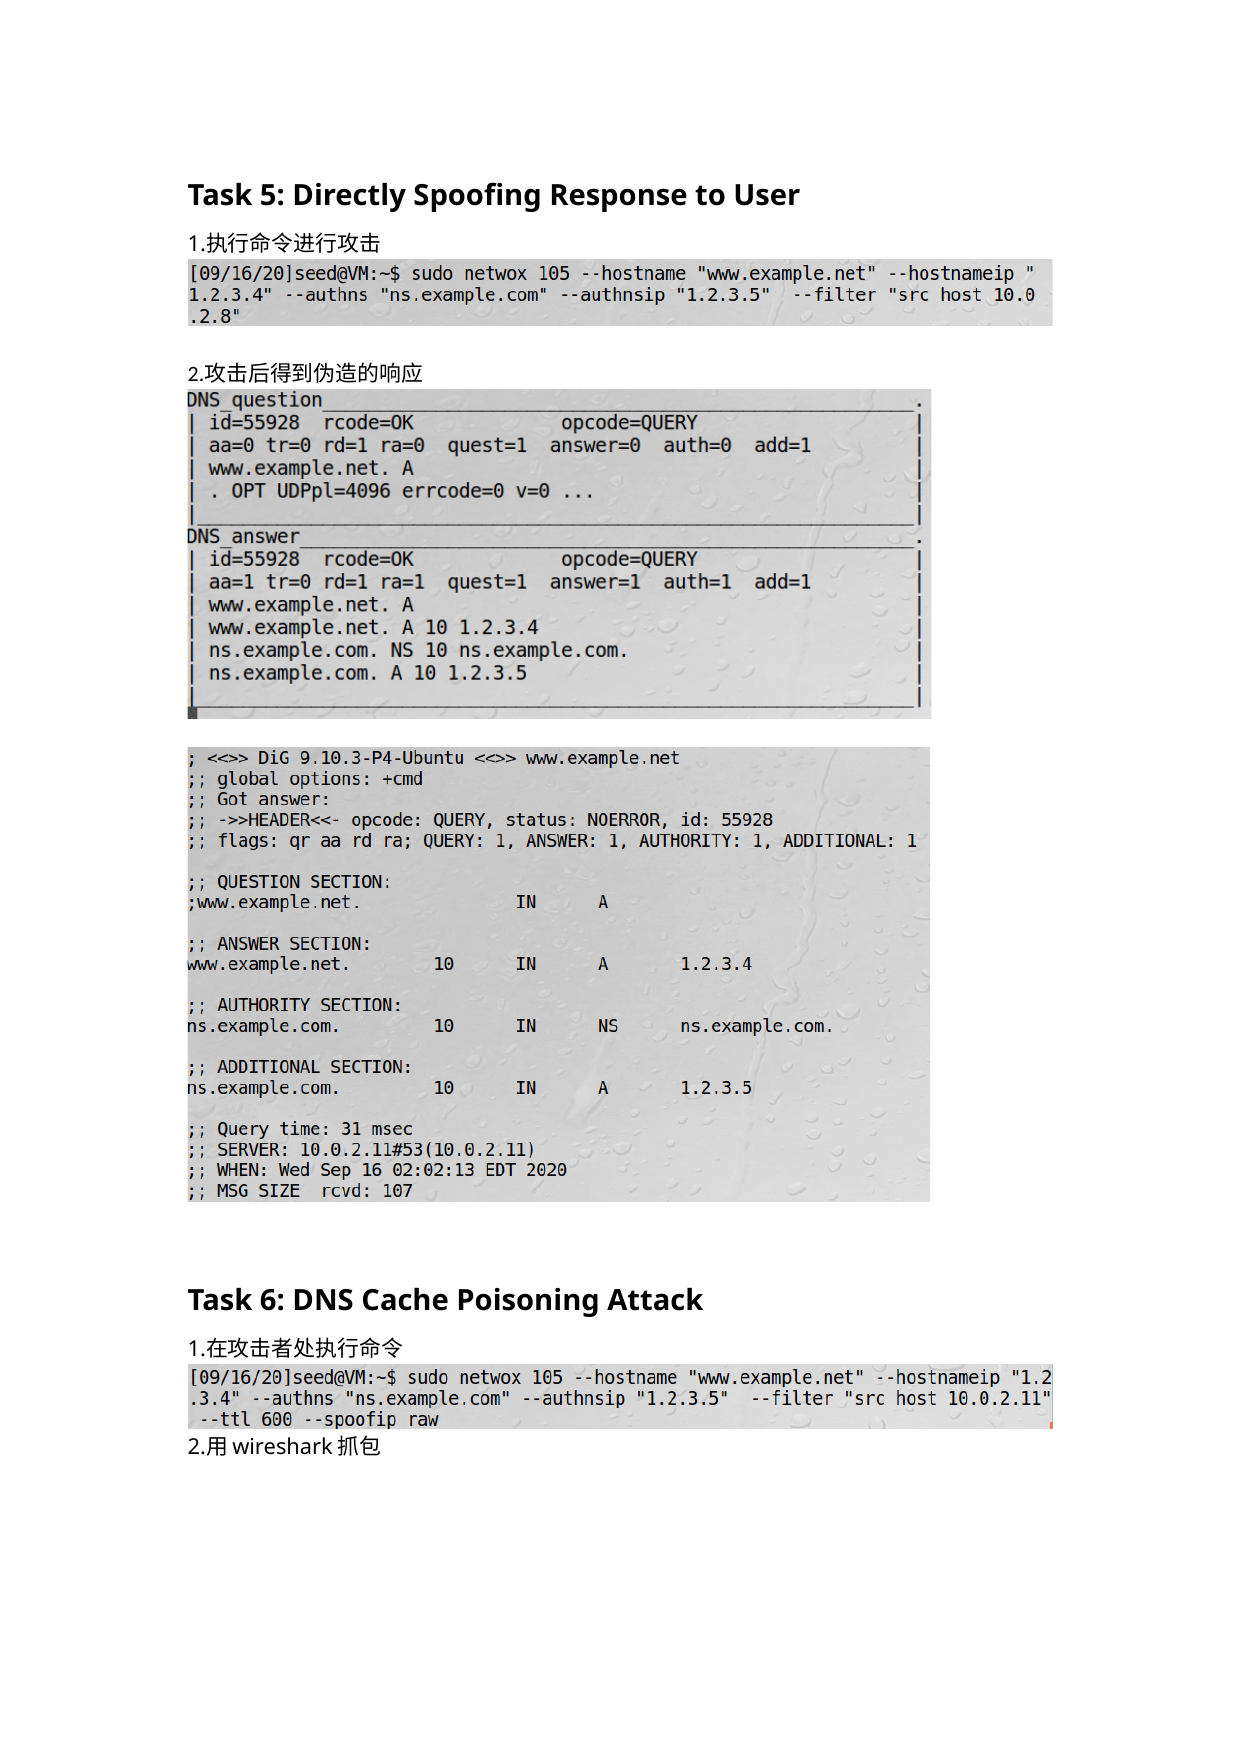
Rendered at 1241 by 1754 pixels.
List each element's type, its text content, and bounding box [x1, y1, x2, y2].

subtitle Task 5: Directly Spooﬁng Response to User [187, 162, 1053, 227]
text 2.攻击后得到伪造的响应 [187, 357, 1053, 389]
picture [187, 747, 931, 1202]
picture [187, 259, 1053, 326]
text 2.用wireshark抓包 [187, 1429, 1053, 1462]
subtitle Task 6: DNS Cache Poisoning Attack [187, 1267, 1053, 1332]
text 1.执行命令进行攻击 [187, 227, 1053, 259]
picture [187, 1364, 1053, 1429]
text 1.在攻击者处执行命令 [187, 1332, 1053, 1364]
picture [187, 389, 932, 719]
